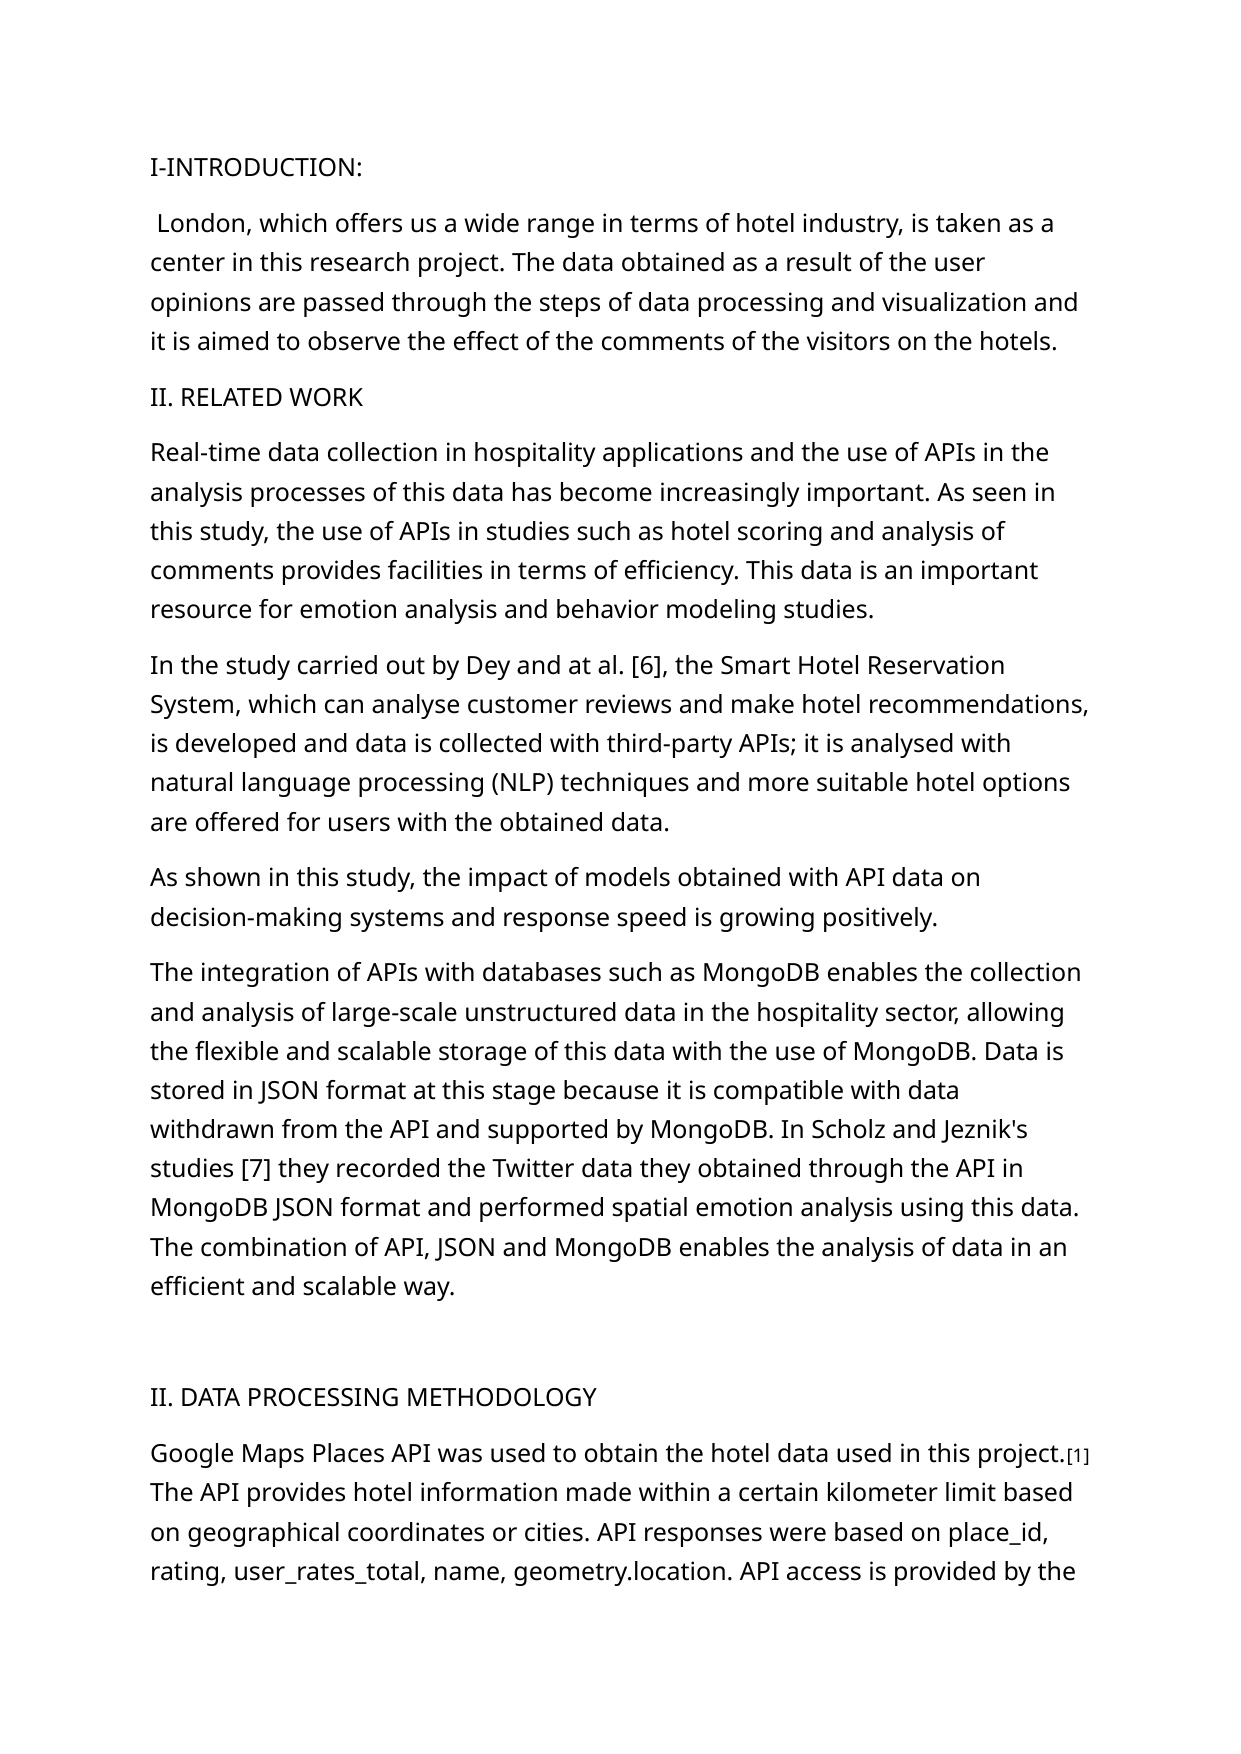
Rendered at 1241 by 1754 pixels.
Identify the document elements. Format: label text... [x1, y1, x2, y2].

text In the study carried out by Dey and at al. [6], the Smart Hotel Reservation System, which can analyse customer reviews and make hotel recommendations, is developed and data is collected with third-party APIs; it is analysed with natural language processing (NLP) techniques and more suitable hotel options are offered for users with the obtained data. [150, 647, 1090, 838]
text II. RELATED WORK [150, 379, 1090, 413]
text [150, 1436, 1090, 1587]
text As shown in this study, the impact of models obtained with API data on decision-making systems and response speed is growing positively. [150, 860, 1090, 933]
text II. DATA PROCESSING METHODOLOGY [150, 1380, 1090, 1414]
text London, which offers us a wide range in terms of hotel industry, is taken as a center in this research project. The data obtained as a result of the user opinions are passed through the steps of data processing and visualization and it is aimed to observe the effect of the comments of the visitors on the hotels. [150, 206, 1090, 357]
text I-INTRODUCTION: [150, 150, 1090, 184]
text Real-time data collection in hospitality applications and the use of APIs in the analysis processes of this data has become increasingly important. As seen in this study, the use of APIs in studies such as hotel scoring and analysis of comments provides facilities in terms of efficiency. This data is an important resource for emotion analysis and behavior modeling studies. [150, 435, 1090, 626]
text The integration of APIs with databases such as MongoDB enables the collection and analysis of large-scale unstructured data in the hospitality sector, allowing the flexible and scalable storage of this data with the use of MongoDB. Data is stored in JSON format at this stage because it is compatible with data withdrawn from the API and supported by MongoDB. In Scholz and Jeznik's studies [7] they recorded the Twitter data they obtained through the API in MongoDB JSON format and performed spatial emotion analysis using this data. The combination of API, JSON and MongoDB enables the analysis of data in an efficient and scalable way. [150, 955, 1090, 1302]
